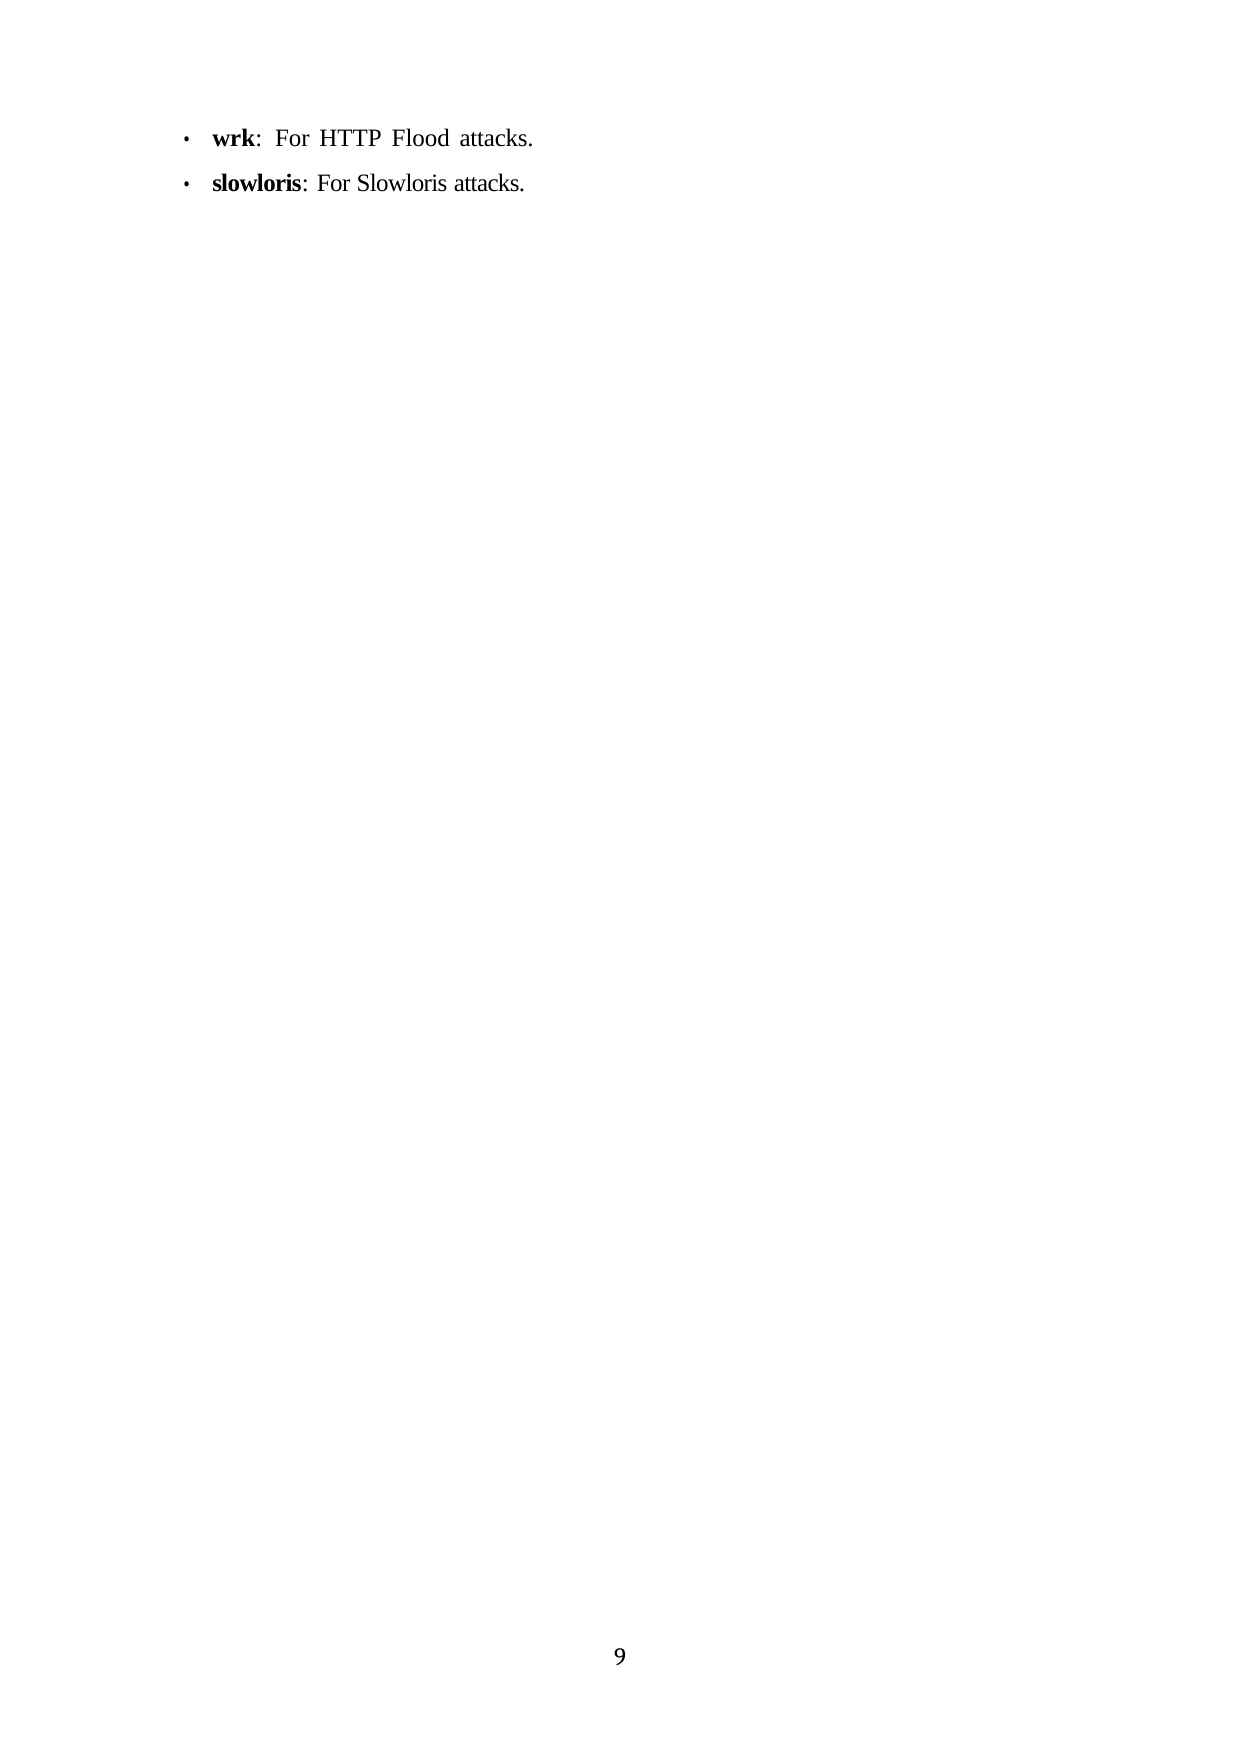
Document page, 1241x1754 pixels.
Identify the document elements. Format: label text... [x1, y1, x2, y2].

list slowloris: For Slowloris attacks. [181, 168, 1122, 198]
list wrk: For HTTP Flood attacks. [181, 123, 1122, 152]
